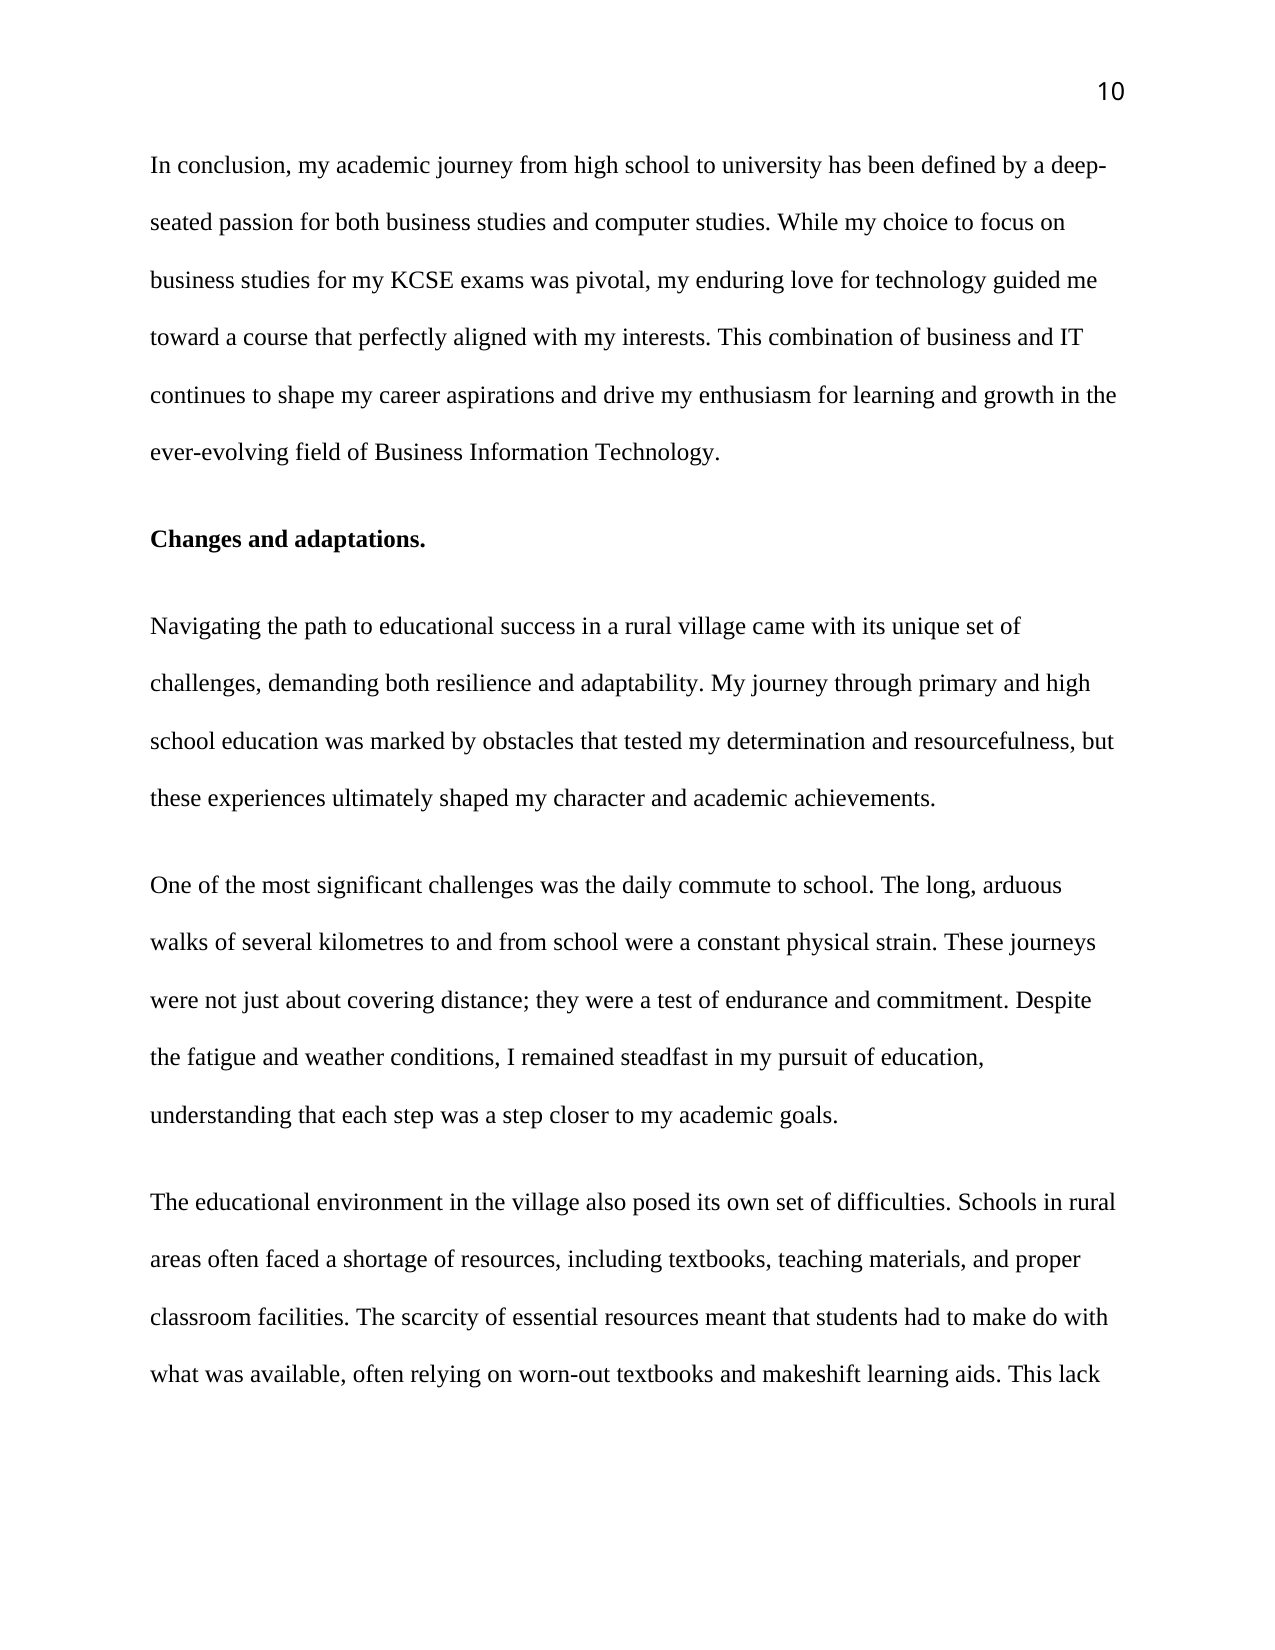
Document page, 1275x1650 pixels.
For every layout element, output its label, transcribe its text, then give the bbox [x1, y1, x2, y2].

text Changes and adaptations. [150, 524, 1125, 553]
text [150, 1187, 1125, 1388]
text One of the most significant challenges was the daily commute to school. The long, arduous walks of several kilometres to and from school were a constant physical strain. These journeys were not just about covering distance; they were a test of endurance and commitment. Despite the fatigue and weather conditions, I remained steadfast in my pursuit of education, understanding that each step was a step closer to my academic goals. [150, 870, 1125, 1129]
text Navigating the path to educational success in a rural village came with its unique set of challenges, demanding both resilience and adaptability. My journey through primary and high school education was marked by obstacles that tested my determination and resourcefulness, but these experiences ultimately shaped my character and academic achievements. [150, 611, 1125, 812]
text In conclusion, my academic journey from high school to university has been defined by a deep-seated passion for both business studies and computer studies. While my choice to focus on business studies for my KCSE exams was pivotal, my enduring love for technology guided me toward a course that perfectly aligned with my interests. This combination of business and IT continues to shape my career aspirations and drive my enthusiasm for learning and growth in the ever-evolving field of Business Information Technology. [150, 150, 1125, 466]
